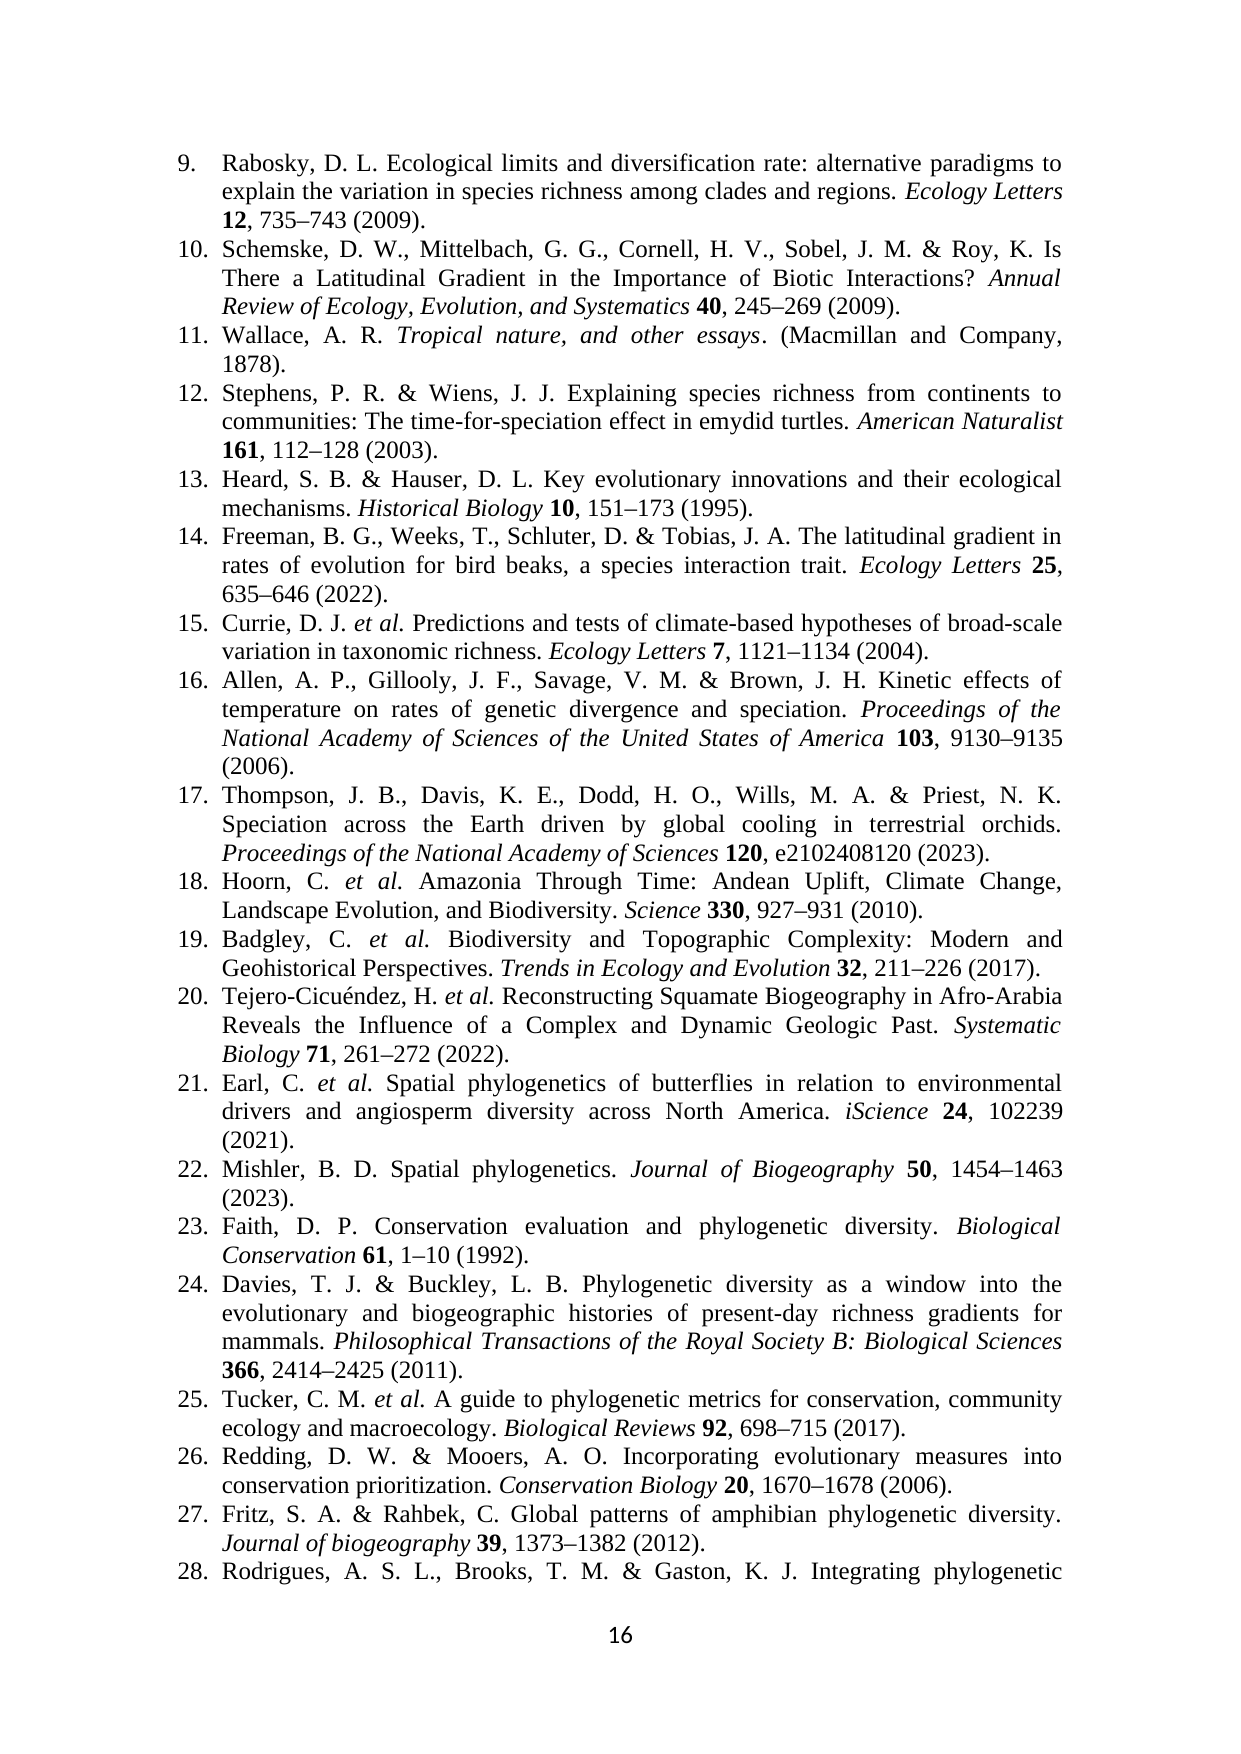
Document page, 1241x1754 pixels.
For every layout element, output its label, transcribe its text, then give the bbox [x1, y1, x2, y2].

text 15. Currie, D. J. et al. Predictions and tests of climate-based hypotheses of broad-scale variation in taxonomic richness. Ecology Letters 7, 1121–1134 (2004). [177, 608, 1063, 665]
text 9. Rabosky, D. L. Ecological limits and diversification rate: alternative paradigms to explain the variation in species richness among clades and regions. Ecology Letters 12, 735–743 (2009). [177, 148, 1063, 234]
text 24. Davies, T. J. & Buckley, L. B. Phylogenetic diversity as a window into the evolutionary and biogeographic histories of present-day richness gradients for mammals. Philosophical Transactions of the Royal Society B: Biological Sciences 366, 2414–2425 (2011). [177, 1269, 1063, 1384]
text 20. Tejero-Cicuéndez, H. et al. Reconstructing Squamate Biogeography in Afro-Arabia Reveals the Influence of a Complex and Dynamic Geologic Past. Systematic Biology 71, 261–272 (2022). [177, 981, 1063, 1068]
text 22. Mishler, B. D. Spatial phylogenetics. Journal of Biogeography 50, 1454–1463 (2023). [177, 1154, 1063, 1211]
text 13. Heard, S. B. & Hauser, D. L. Key evolutionary innovations and their ecological mechanisms. Historical Biology 10, 151–173 (1995). [177, 464, 1063, 521]
text 17. Thompson, J. B., Davis, K. E., Dodd, H. O., Wills, M. A. & Priest, N. K. Speciation across the Earth driven by global cooling in terrestrial orchids. Proceedings of the National Academy of Sciences 120, e2102408120 (2023). [177, 780, 1063, 866]
text 12. Stephens, P. R. & Wiens, J. J. Explaining species richness from continents to communities: The time-for-speciation effect in emydid turtles. American Naturalist 161, 112–128 (2003). [177, 378, 1063, 464]
text 25. Tucker, C. M. et al. A guide to phylogenetic metrics for conservation, community ecology and macroecology. Biological Reviews 92, 698–715 (2017). [177, 1384, 1063, 1441]
text 14. Freeman, B. G., Weeks, T., Schluter, D. & Tobias, J. A. The latitudinal gradient in rates of evolution for bird beaks, a species interaction trait. Ecology Letters 25, 635–646 (2022). [177, 521, 1063, 608]
text 11. Wallace, A. R. Tropical nature, and other essays. (Macmillan and Company, 1878). [177, 320, 1063, 378]
text 23. Faith, D. P. Conservation evaluation and phylogenetic diversity. Biological Conservation 61, 1–10 (1992). [177, 1211, 1063, 1269]
text 26. Redding, D. W. & Mooers, A. O. Incorporating evolutionary measures into conservation prioritization. Conservation Biology 20, 1670–1678 (2006). [177, 1441, 1063, 1499]
text 16. Allen, A. P., Gillooly, J. F., Savage, V. M. & Brown, J. H. Kinetic effects of temperature on rates of genetic divergence and speciation. Proceedings of the National Academy of Sciences of the United States of America 103, 9130–9135 (2006). [177, 665, 1063, 780]
text 27. Fritz, S. A. & Rahbek, C. Global patterns of amphibian phylogenetic diversity. Journal of biogeography 39, 1373–1382 (2012). [177, 1499, 1063, 1556]
text 21. Earl, C. et al. Spatial phylogenetics of butterflies in relation to environmental drivers and angiosperm diversity across North America. iScience 24, 102239 (2021). [177, 1068, 1063, 1154]
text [177, 1556, 1063, 1585]
text 10. Schemske, D. W., Mittelbach, G. G., Cornell, H. V., Sobel, J. M. & Roy, K. Is There a Latitudinal Gradient in the Importance of Biotic Interactions? Annual Review of Ecology, Evolution, and Systematics 40, 245–269 (2009). [177, 234, 1063, 320]
text 18. Hoorn, C. et al. Amazonia Through Time: Andean Uplift, Climate Change, Landscape Evolution, and Biodiversity. Science 330, 927–931 (2010). [177, 866, 1063, 924]
text 19. Badgley, C. et al. Biodiversity and Topographic Complexity: Modern and Geohistorical Perspectives. Trends in Ecology and Evolution 32, 211–226 (2017). [177, 924, 1063, 981]
